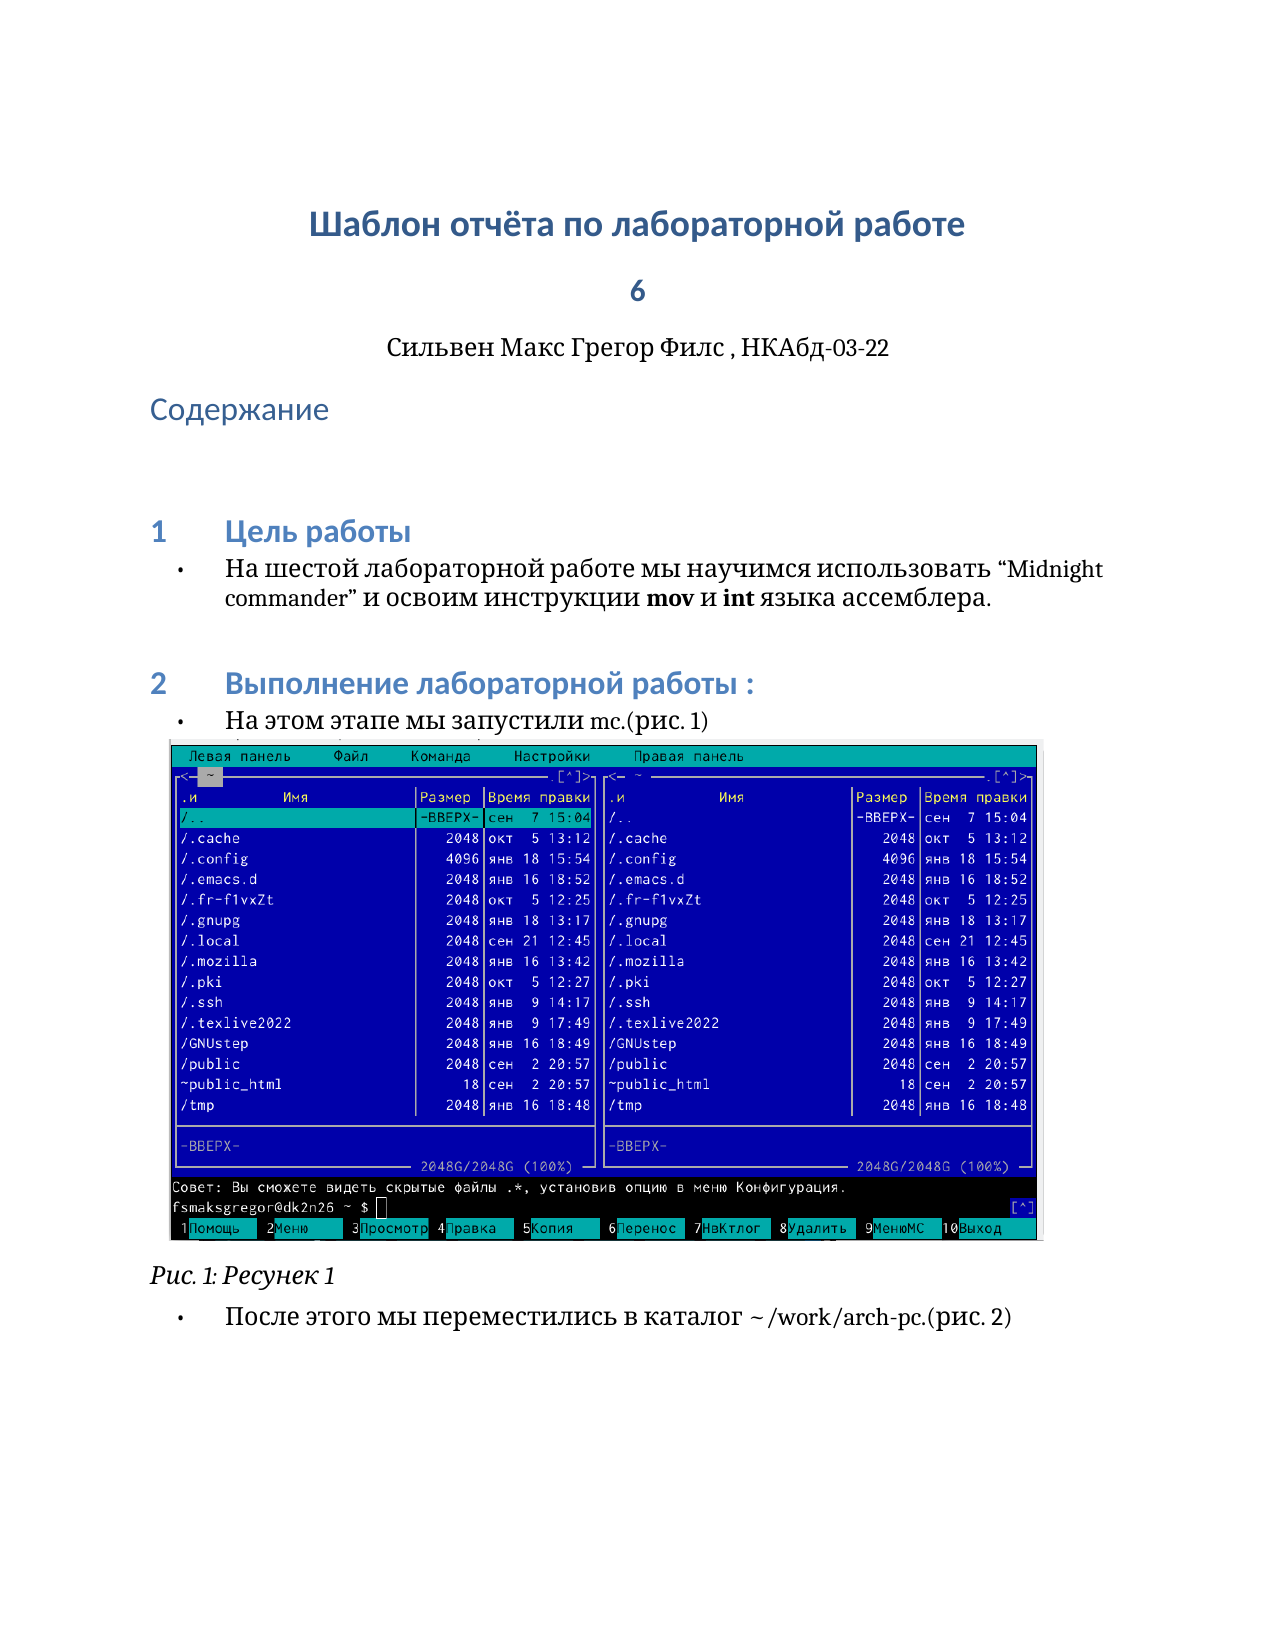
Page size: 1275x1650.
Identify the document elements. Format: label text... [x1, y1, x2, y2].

subtitle 2 Выполнение лабораторной работы : [150, 662, 1125, 703]
list После этого мы переместились в каталог ~/work/arch-pc.(рис. 2) [175, 1303, 1125, 1332]
title Шаблон отчёта по лабораторной работе [150, 200, 1125, 246]
subtitle 1 Цель работы [150, 510, 1125, 551]
subtitle 6 [150, 271, 1125, 309]
list На этом этапе мы запустили mc.(рис. 1) [175, 707, 1125, 736]
picture [168, 739, 1044, 1241]
text Сильвен Макс Грегор Филс , НКАбд-03-22 [150, 334, 1125, 363]
list На шестой лабораторной работе мы научимся использовать “Midnight commander” и освоим инструкции mov и int языка ассемблера. [175, 555, 1125, 612]
text Рис. 1: Ресунек 1 [150, 1262, 1125, 1291]
